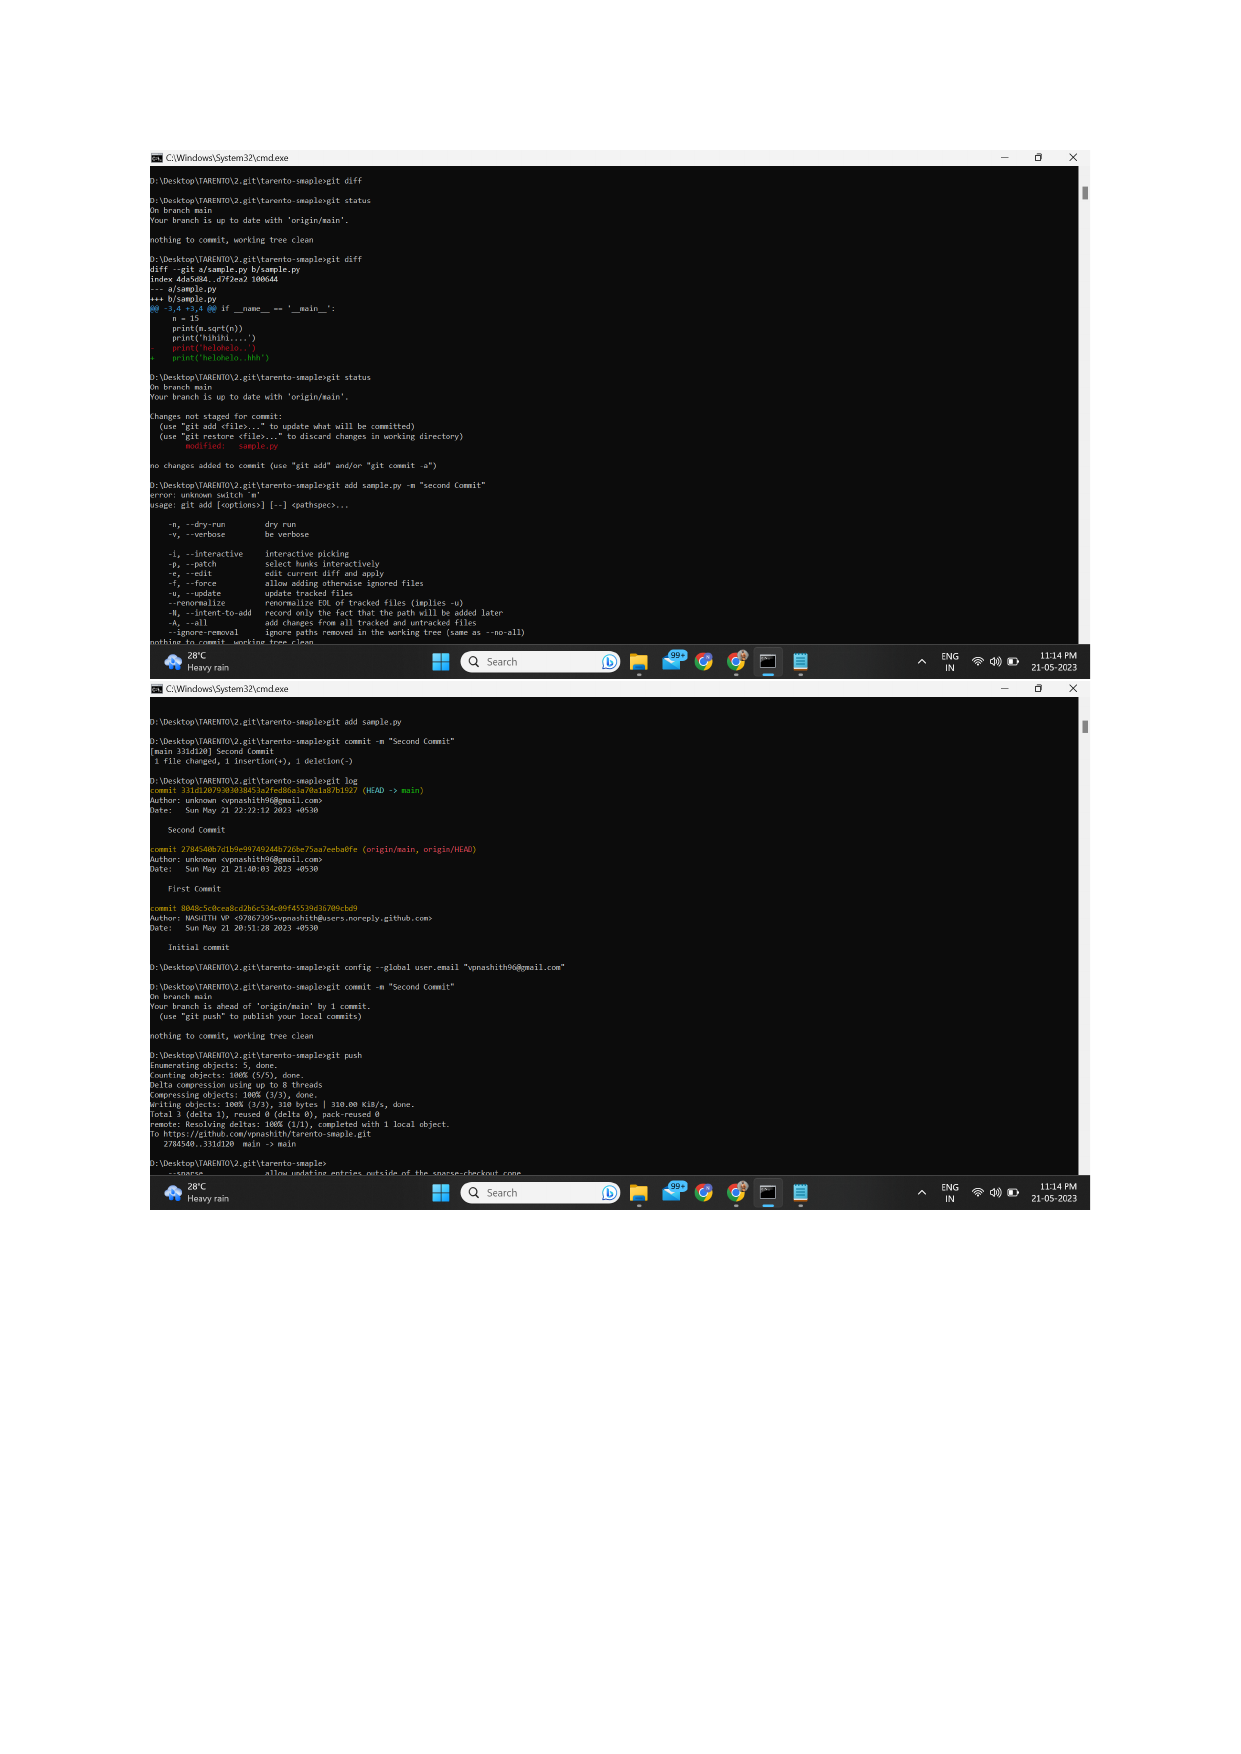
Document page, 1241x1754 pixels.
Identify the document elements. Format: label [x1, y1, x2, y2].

picture [150, 150, 1091, 679]
picture [150, 681, 1091, 1210]
